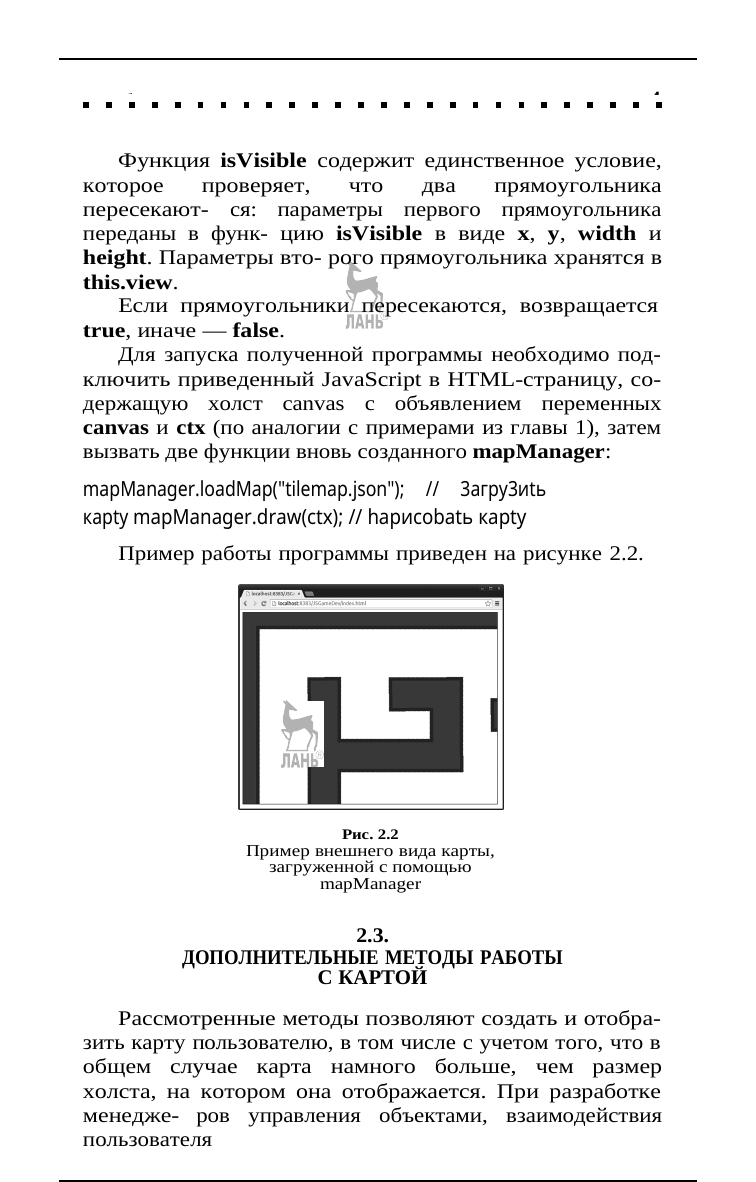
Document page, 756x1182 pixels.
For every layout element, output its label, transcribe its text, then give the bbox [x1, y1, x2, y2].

text Рассмотренные методы позволяют создать и отобра- зить карту пользователю, в том числе с учетом того, что в общем случае карта намного больше, чем размер холста, на котором она отображается. При разработке менедже- ров управления объектами, взаимодействия пользователя [83, 1006, 662, 1151]
text Если прямоугольники пересекаются, возвращается [118, 294, 345, 317]
text ДОПОЛНИТЕЛЬНЫЕ МЕТОДЫ РАБОТЫ С КАРТОЙ [180, 948, 564, 989]
text mapManager.loadMap("tilemap.json"); // 3aгpy3иtь кapty mapManager.draw(ctx); // hapиcobatь кapty [83, 474, 547, 531]
picture [345, 262, 389, 329]
subtitle 2.3. [126, 924, 619, 947]
text Для запуска полученной программы необходимо под- ключить приведенный JavaScript в HTML-страницу, со- держащую холст canvas с объявлением переменных canvas и ctx (по аналогии с примерами из главы 1), затем вызвать две функции вновь созданного mapManager: [83, 342, 662, 463]
picture [238, 584, 504, 810]
text Функция isVisible содержит единственное условие, которое проверяет, что два прямоугольника пересекают- ся: параметры первого прямоугольника переданы в функ- цию isVisible в виде x, y, width и height. Параметры вто- рого прямоугольника хранятся в this.view. [83, 148, 662, 294]
text Если прямоугольники пересекаются, возвращается [389, 294, 687, 317]
text Рис. 2.2 [121, 827, 619, 843]
text true, иначе — false. [83, 318, 687, 342]
text Пример работы программы приведен на рисунке 2.2. [118, 541, 687, 565]
text Пример внешнего вида карты, загруженной с помощью mapManager [245, 843, 496, 893]
